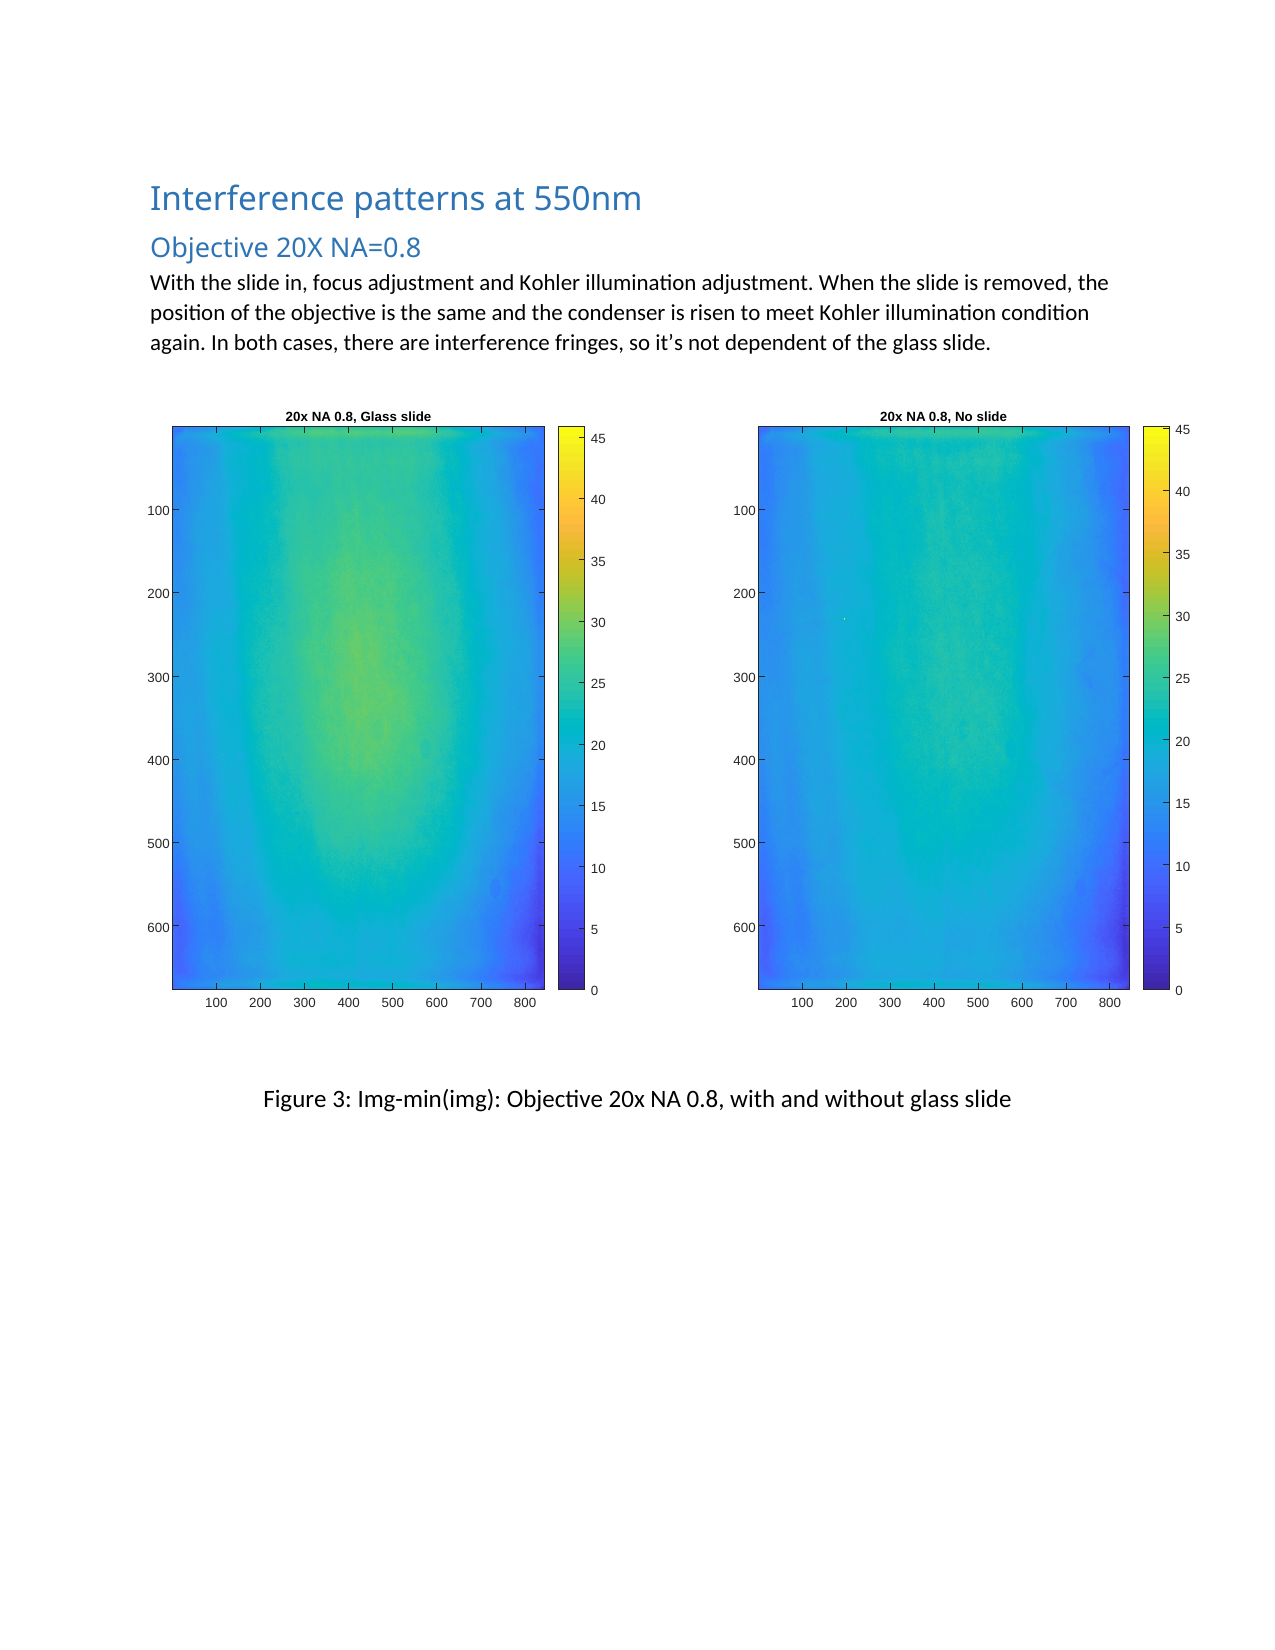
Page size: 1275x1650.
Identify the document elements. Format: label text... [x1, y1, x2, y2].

subtitle Objective 20X NA=0.8 [150, 228, 1125, 265]
text With the slide in, focus adjustment and Kohler illumination adjustment. When the slide is removed, the position of the objective is the same and the condenser is risen to meet Kohler illumination condition again. In both cases, there are interference fringes, so it’s not dependent of the glass slide. [150, 268, 1125, 356]
subtitle Interference patterns at 550nm [150, 175, 1125, 220]
text Figure 3: Img-min(img): Objective 20x NA 0.8, with and without glass slide [150, 1083, 1125, 1114]
